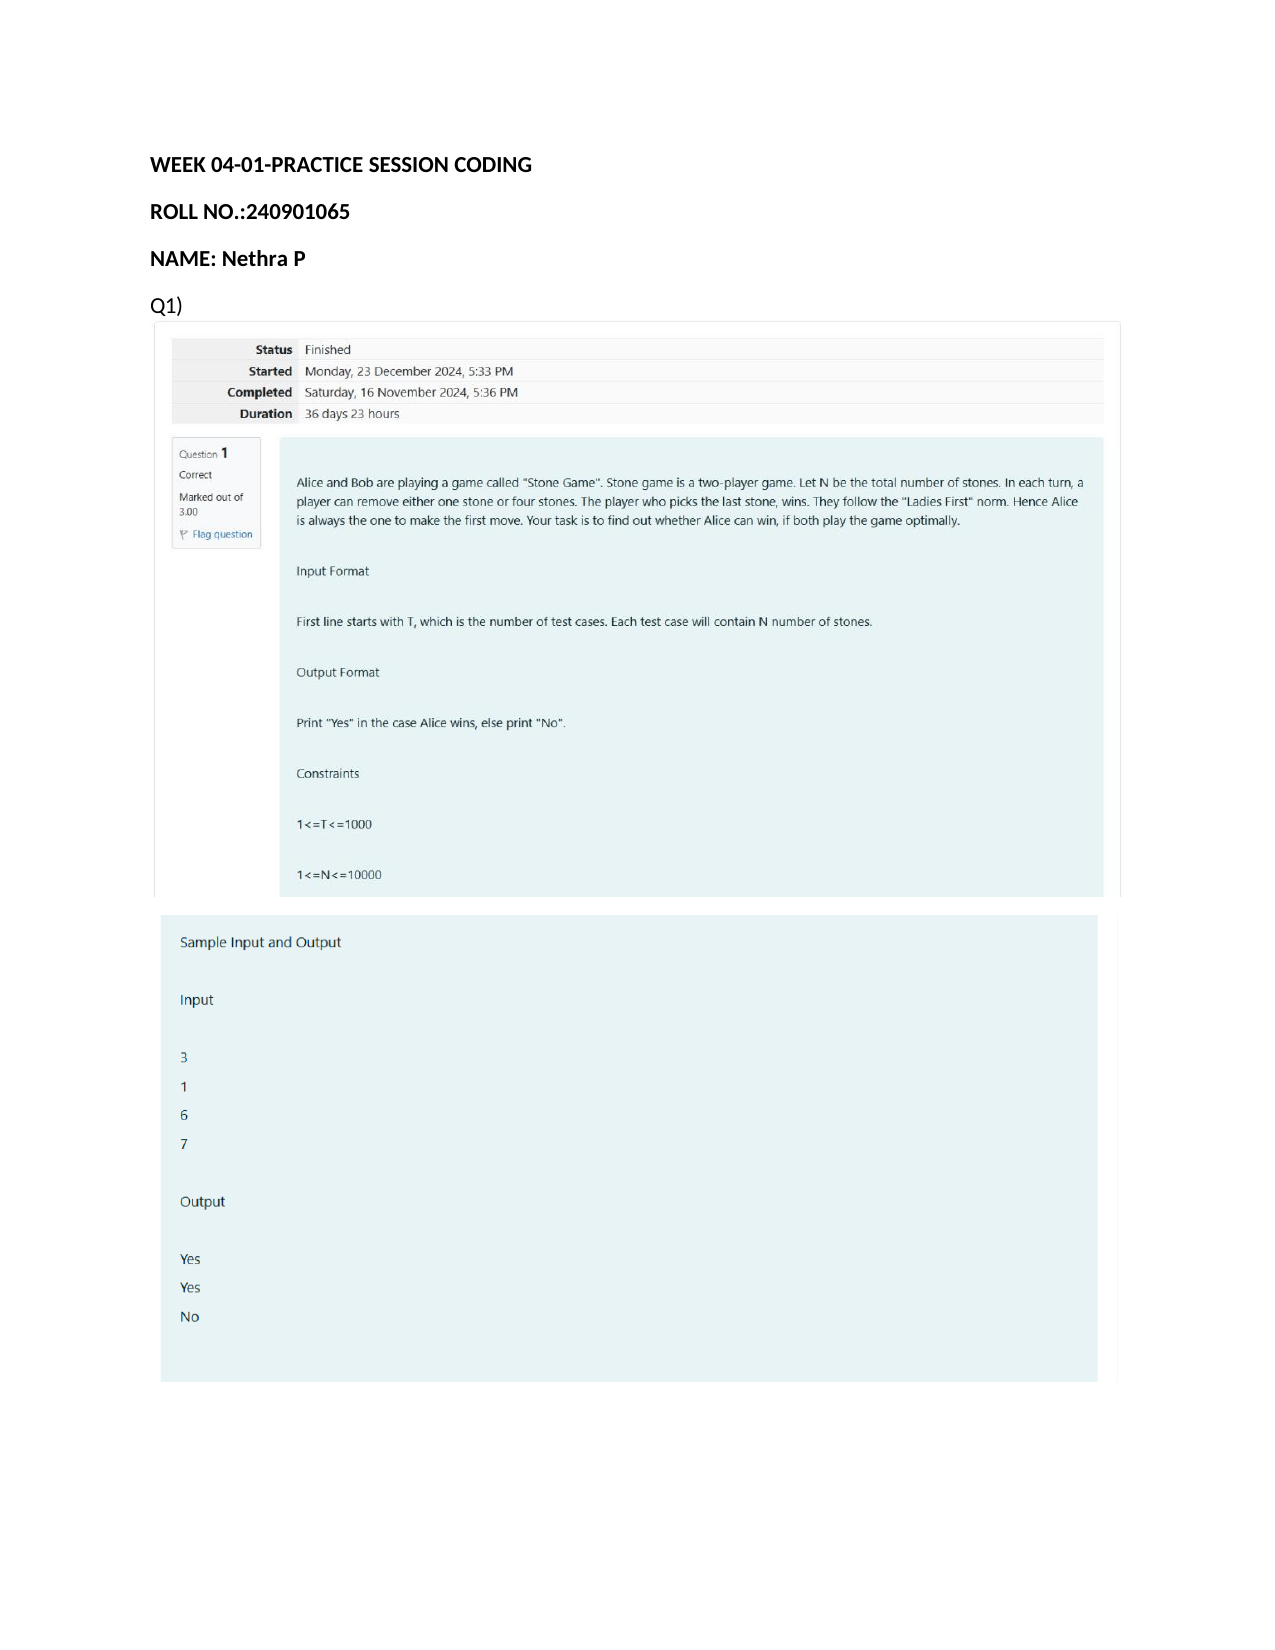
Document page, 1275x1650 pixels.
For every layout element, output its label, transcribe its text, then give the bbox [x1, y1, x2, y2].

text WEEK 04-01-PRACTICE SESSION CODING ROLL NO.:240901065 [150, 150, 574, 225]
text NAME: Nethra P [150, 244, 1125, 272]
text Q1) [150, 291, 1125, 319]
picture [150, 320, 1125, 897]
picture [160, 915, 1118, 1382]
